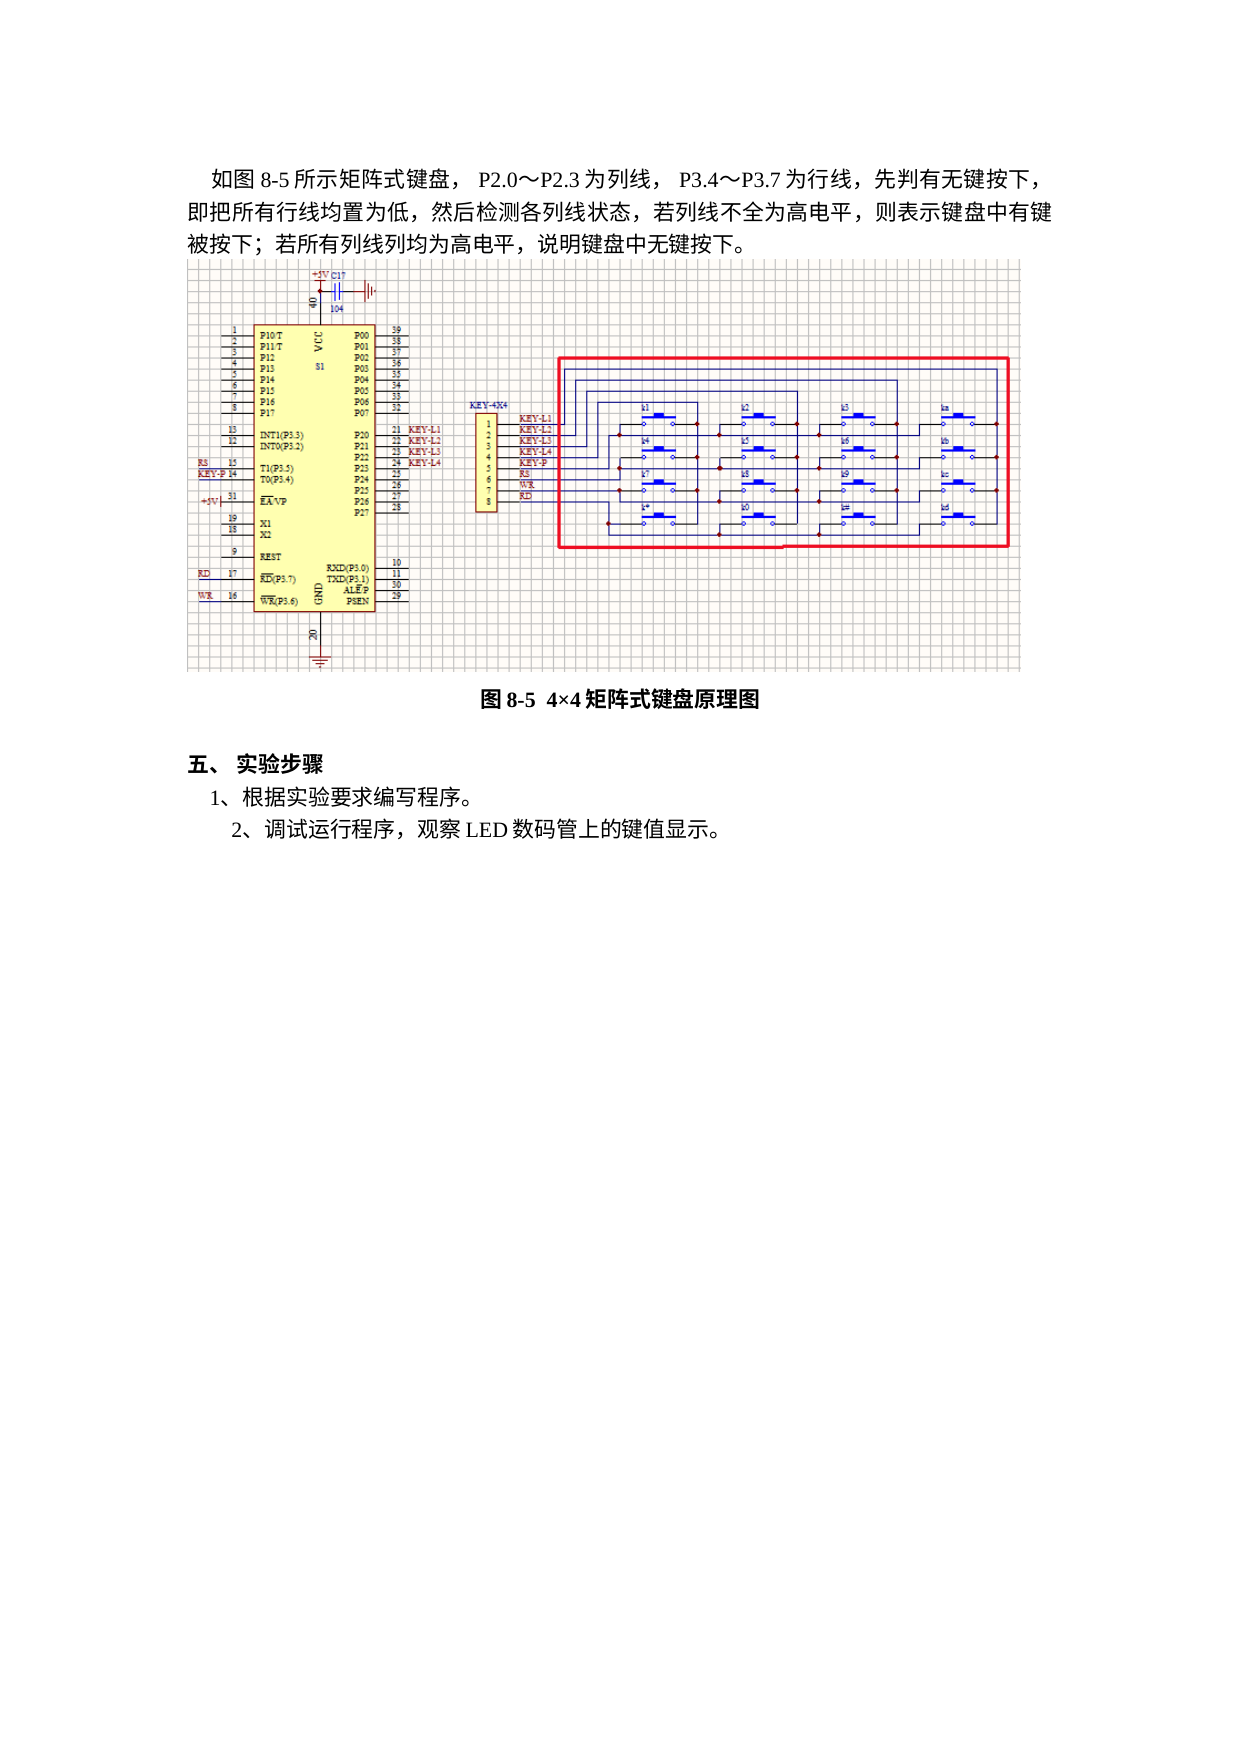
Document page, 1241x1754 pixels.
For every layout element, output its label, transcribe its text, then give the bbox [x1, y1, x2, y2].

text 五、 实验步骤 [187, 747, 1053, 779]
picture [187, 259, 1021, 672]
text 1、根据实验要求编写程序。 [187, 779, 1053, 812]
text 图8-5 4×4矩阵式键盘原理图 [187, 682, 1053, 714]
text 2、调试运行程序，观察LED数码管上的键值显示。 [187, 812, 1053, 844]
text 如图8-5所示矩阵式键盘， P2.0～P2.3为列线， P3.4～P3.7为行线，先判有无键按下，即把所有行线均置为低，然后检测各列线状态，若列线不全为高电平，则表示键盘中有键被按下；若所有列线列均为高电平，说明键盘中无键按下。 [187, 162, 1053, 259]
